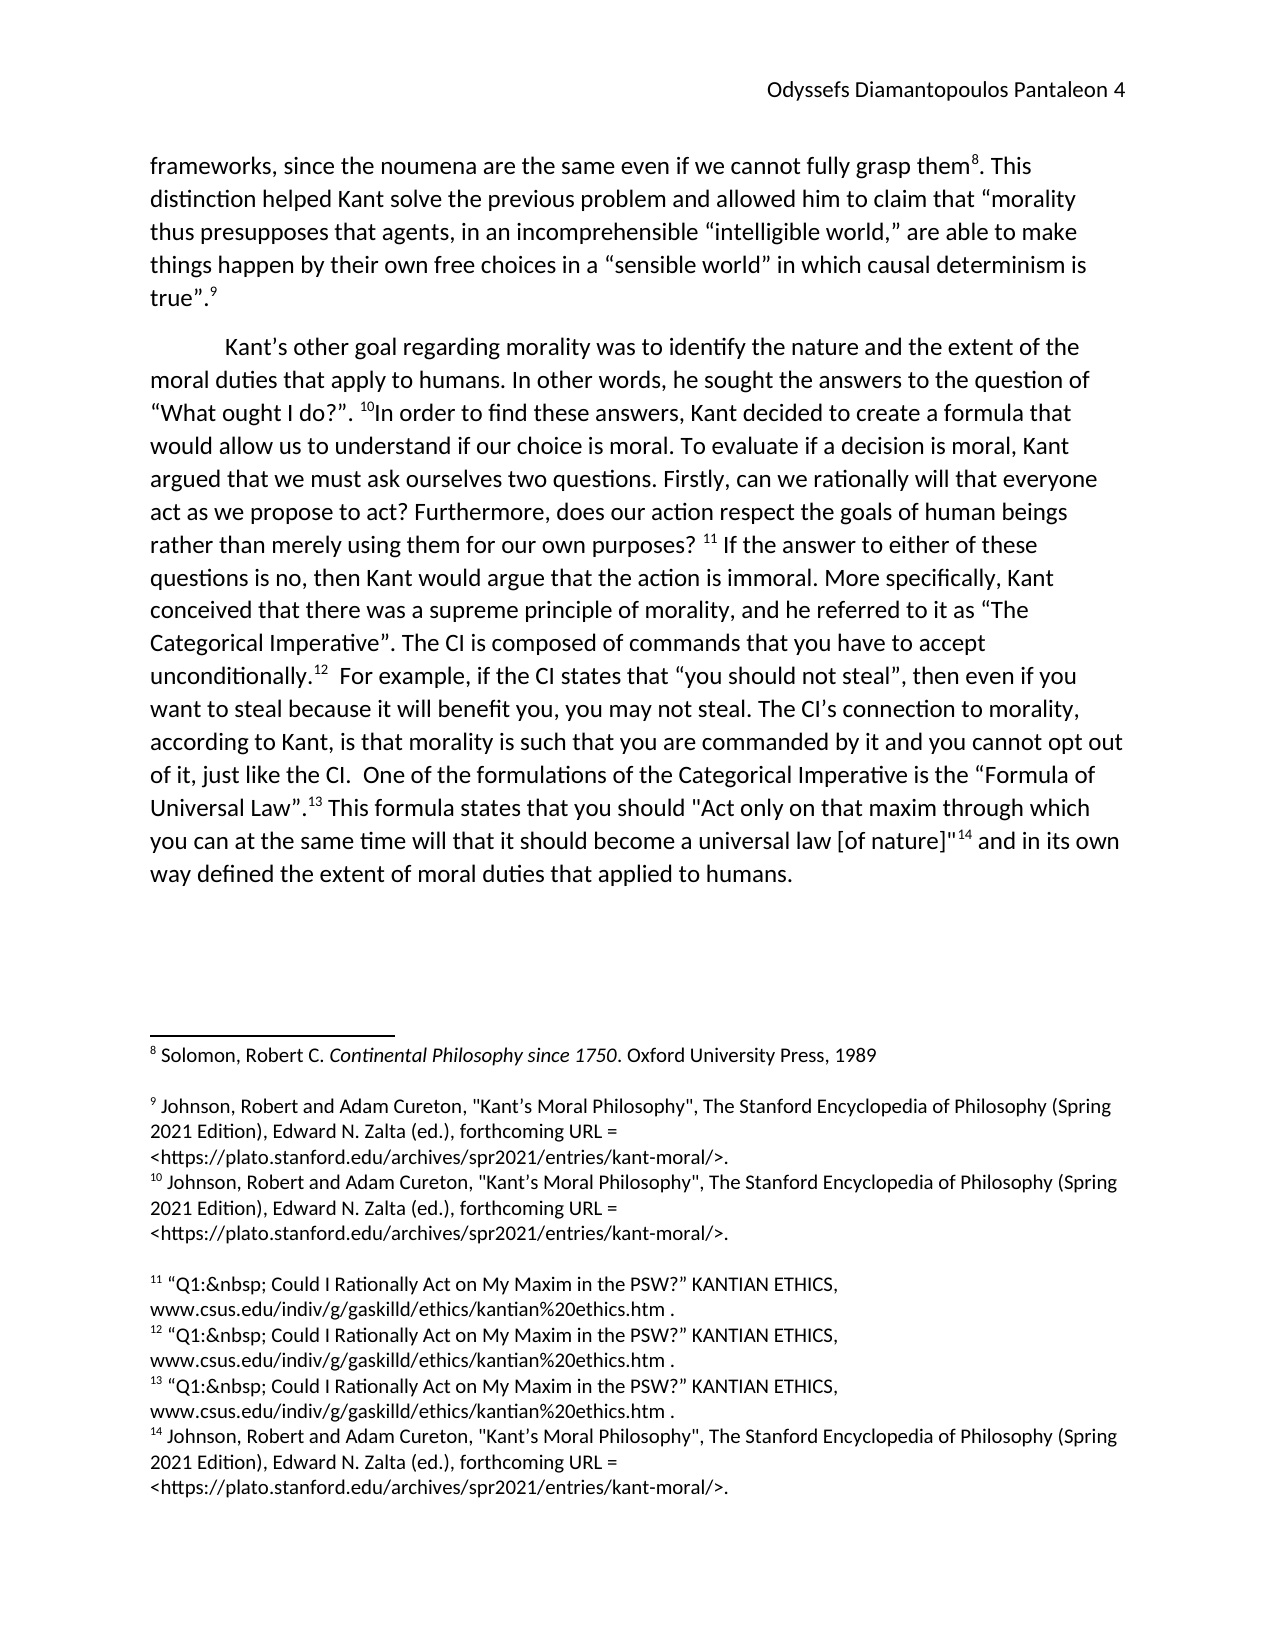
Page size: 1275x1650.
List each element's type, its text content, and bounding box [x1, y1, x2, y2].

text Kant is one of the most influential and controversial philosophers of history and Kantian ethics are just a part of his huge contribution to philosophy. As mentioned above, the most basic goal of Kant’s ethical philosophy was to find a foundational principle of a “metaphysics of morals”. The first thing that Kant emphasized are the notions of good will and duty. For Kant, the only thing that is good without any qualification is a good will. More specifically, he argued that what makes a person good is that will that makes its decisions based on what he thinks is morally worthy, in other words the moral law. Furthermore, the good will must be good in itself and its decisions are determined by that moral law. According to Kant, humans inevitably experience these laws as something that constraints their natural desires and therefore such laws are called imperatives or duties. These duties are being executed purely because of respect to the moral law. For example, when I do my duty of paying my taxes, I simply do it because I respect the code that defines it as my duty. This analysis of good will and duty made Kant realize that as long as morality is not a mirage, human agents are indeed free and autonomous. At the same time, though, he had claimed that if causal determinism exists, then there is no room for the kind of freedom that morality presented us. In order to resolve this problem, he made the distinction between phenomena, which are the things that we come to know via experience, and the noumena, that are what we think but we can never come to know through experience. He then claimed that our knowledge can only stem from the empirical world and this knowledge is limited by our own cognitive powers. Moreover, this lack of perceptual powers does not allow us to fully understand the noumena or, in other words, the things in themselves. Additionally, Kant, refused the possibility of alternative conceptual frameworks, since the noumena are the same even if we cannot fully grasp them. This distinction helped Kant solve the previous problem and allowed him to claim that “morality thus presupposes that agents, in an incomprehensible “intelligible world,” are able to make things happen by their own free choices in a “sensible world” in which causal determinism is true”. [150, 150, 1125, 312]
text Kant’s other goal regarding morality was to identify the nature and the extent of the moral duties that apply to humans. In other words, he sought the answers to the question of “What ought I do?”. In order to find these answers, Kant decided to create a formula that would allow us to understand if our choice is moral. To evaluate if a decision is moral, Kant argued that we must ask ourselves two questions. Firstly, can we rationally will that everyone act as we propose to act? Furthermore, does our action respect the goals of human beings rather than merely using them for our own purposes? If the answer to either of these questions is no, then Kant would argue that the action is immoral. More specifically, Kant conceived that there was a supreme principle of morality, and he referred to it as “The Categorical Imperative”. The CI is composed of commands that you have to accept unconditionally. For example, if the CI states that “you should not steal”, then even if you want to steal because it will benefit you, you may not steal. The CI’s connection to morality, according to Kant, is that morality is such that you are commanded by it and you cannot opt out of it, just like the CI. One of the formulations of the Categorical Imperative is the “Formula of Universal Law”. This formula states that you should "Act only on that maxim through which you can at the same time will that it should become a universal law [of nature]" and in its own way defined the extent of moral duties that applied to humans. [150, 331, 1125, 888]
